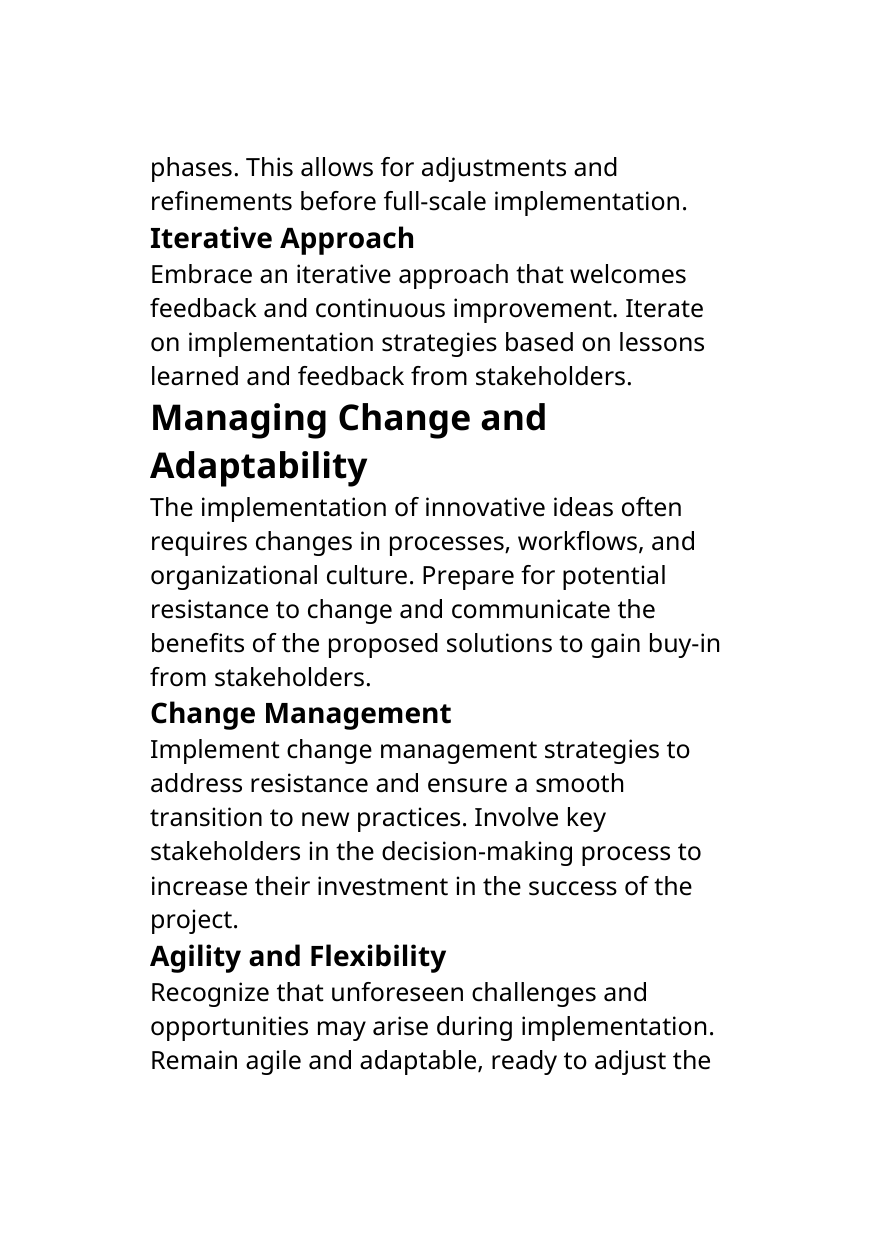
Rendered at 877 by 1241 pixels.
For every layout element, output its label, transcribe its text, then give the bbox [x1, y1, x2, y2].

subtitle Managing Change and Adaptability [150, 393, 727, 489]
subtitle Change Management [150, 693, 727, 732]
text Implement change management strategies to address resistance and ensure a smooth transition to new practices. Involve key stakeholders in the decision-making process to increase their investment in the success of the project. [150, 732, 727, 936]
text Embrace an iterative approach that welcomes feedback and continuous improvement. Iterate on implementation strategies based on lessons learned and feedback from stakeholders. [150, 256, 727, 393]
subtitle Iterative Approach [150, 218, 727, 256]
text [150, 974, 727, 1077]
subtitle Agility and Flexibility [150, 936, 727, 974]
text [150, 150, 727, 218]
text The implementation of innovative ideas often requires changes in processes, workflows, and organizational culture. Prepare for potential resistance to change and communicate the benefits of the proposed solutions to gain buy-in from stakeholders. [150, 489, 727, 693]
